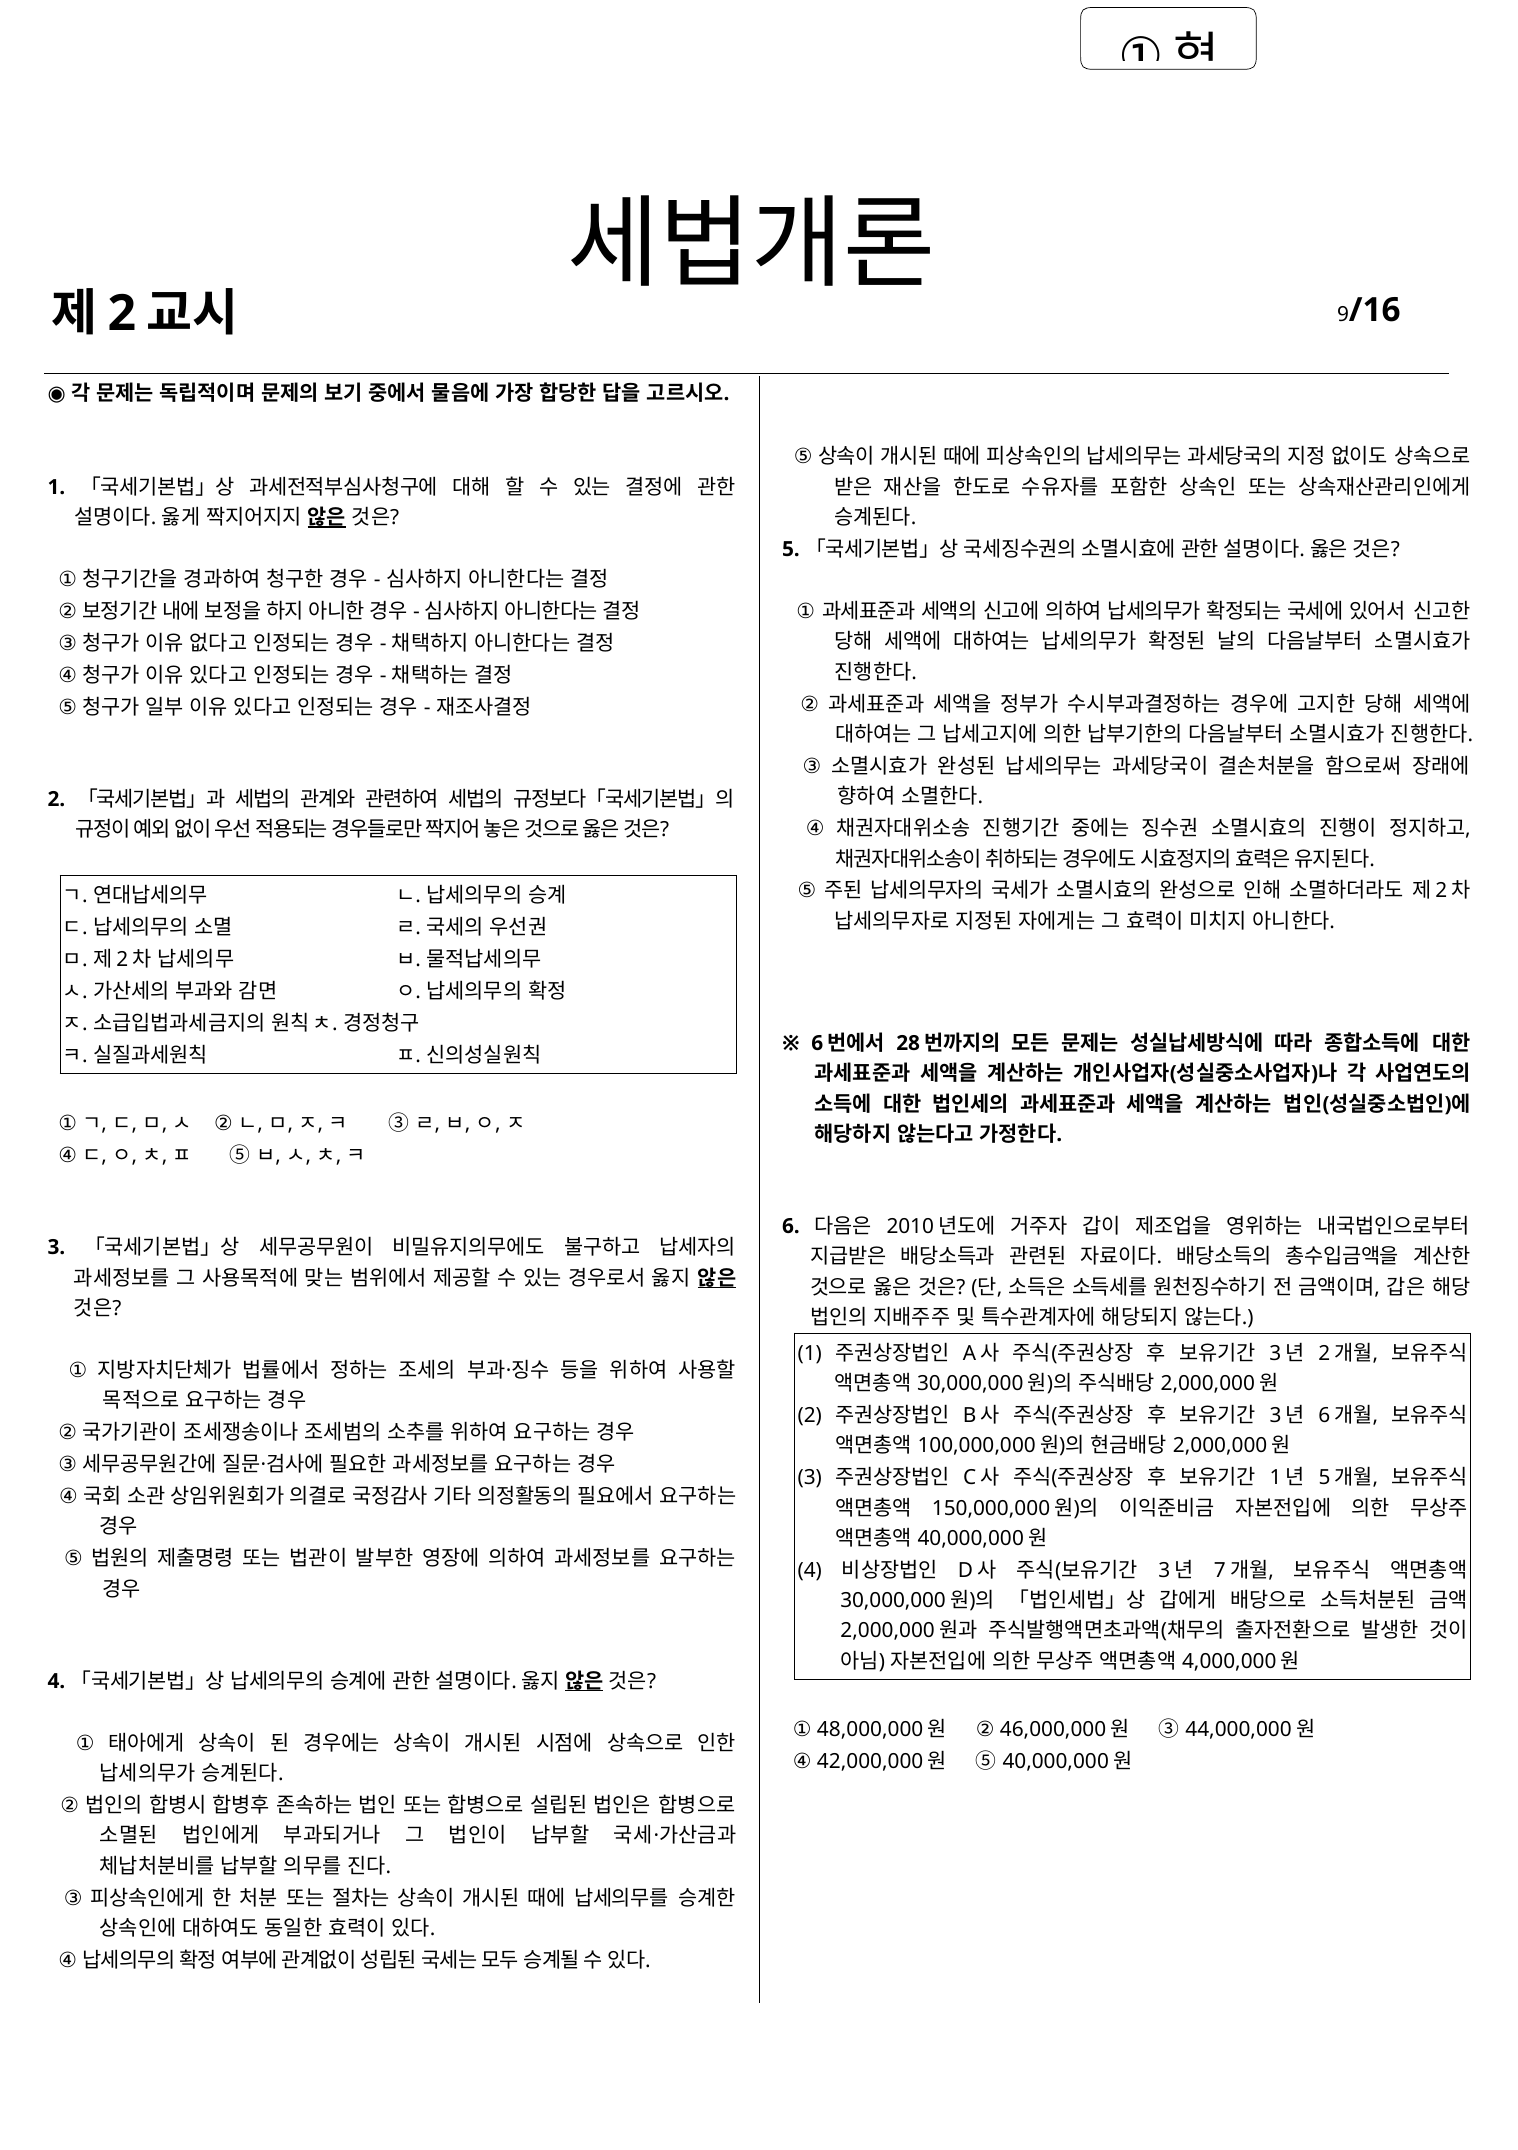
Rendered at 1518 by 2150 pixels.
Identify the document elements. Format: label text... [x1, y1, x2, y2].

text ④ 국회 소관 상임위원회가 의결로 국정감사 기타 의정활동의 필요에서 요구하는 경우 [47, 1479, 736, 1540]
text ① 청구기간을 경과하여 청구한 경우 - 심사하지 아니한다는 결정 [47, 562, 736, 593]
table_header ㄱ. 연대납세의무 ㄴ. 납세의무의 승계 ㄷ. 납세의무의 소멸 ㄹ. 국세의 우선권 ㅁ. 제2차 납세의무 ㅂ. 물적납세의무 ㅅ. 가산세의 부과와 감면 ㅇ. 납세의무의 확정 ㅈ. 소급입법과세금지의 원칙 ㅊ. 경정청구 ㅋ. 실질과세원칙 ㅍ. 신의성실원칙 [61, 876, 736, 1073]
text ③ 청구가 이유 없다고 인정되는 경우 - 채택하지 아니한다는 결정 [47, 626, 736, 657]
text ④ ㄷ, ㅇ, ㅊ, ㅍ ⑤ ㅂ, ㅅ, ㅊ, ㅋ [47, 1138, 736, 1169]
text ② 법인의 합병시 합병후 존속하는 법인 또는 합병으로 설립된 법인은 합병으로 소멸된 법인에게 부과되거나 그 법인이 납부할 국세·가산금과 체납처분비를 납부할 의무를 진다. [47, 1788, 736, 1879]
text 6. 다음은 2010년도에 거주자 갑이 제조업을 영위하는 내국법인으로부터 지급받은 배당소득과 관련된 자료이다. 배당소득의 총수입금액을 계산한 것으로 옳은 것은? (단, 소득은 소득세를 원천징수하기 전 금액이며, 갑은 해당 법인의 지배주주 및 특수관계자에 해당되지 않는다.) [782, 1209, 1471, 1331]
text ③ 소멸시효가 완성된 납세의무는 과세당국이 결손처분을 함으로써 장래에 향하여 소멸한다. [782, 749, 1471, 810]
table_header (1) 주권상장법인 A사 주식(주권상장 후 보유기간 3년 2개월, 보유주식 액면총액 30,000,000원)의 주식배당 2,000,000원 (2) 주권상장법인 B사 주식(주권상장 후 보유기간 3년 6개월, 보유주식 액면총액 100,000,000원)의 현금배당 2,000,000원 (3) 주권상장법인 C사 주식(주권상장 후 보유기간 1년 5개월, 보유주식 액면총액 150,000,000원)의 이익준비금 자본전입에 의한 무상주 액면총액 40,000,000원 (4) 비상장법인 D사 주식(보유기간 3년 7개월, 보유주식 액면총액 30,000,000원)의 「법인세법」상 갑에게 배당으로 소득처분된 금액 2,000,000원과 주식발행액면초과액(채무의 출자전환으로 발생한 것이 아님) 자본전입에 의한 무상주 액면총액 4,000,000원 [795, 1334, 1470, 1679]
text ① 지방자치단체가 법률에서 정하는 조세의 부과·징수 등을 위하여 사용할 목적으로 요구하는 경우 [47, 1353, 736, 1414]
text ※ 6번에서 28번까지의 모든 문제는 성실납세방식에 따라 종합소득에 대한 과세표준과 세액을 계산하는 개인사업자(성실중소사업자)나 각 사업연도의 소득에 대한 법인세의 과세표준과 세액을 계산하는 법인(성실중소법인)에 해당하지 않는다고 가정한다. [782, 1026, 1471, 1148]
text ① 태아에게 상속이 된 경우에는 상속이 개시된 시점에 상속으로 인한 납세의무가 승계된다. [47, 1726, 736, 1787]
text ③ 세무공무원간에 질문·검사에 필요한 과세정보를 요구하는 경우 [47, 1447, 736, 1478]
text 2. 「국세기본법」과 세법의 관계와 관련하여 세법의 규정보다「국세기본법」의 규정이 예외 없이 우선 적용되는 경우들로만 짝지어 놓은 것으로 옳은 것은? [47, 782, 736, 843]
text 1. 「국세기본법」상 과세전적부심사청구에 대해 할 수 있는 결정에 관한 설명이다. 옳게 짝지어지지 않은 것은? [47, 470, 736, 531]
text 3. 「국세기본법」상 세무공무원이 비밀유지의무에도 불구하고 납세자의 과세정보를 그 사용목적에 맞는 범위에서 제공할 수 있는 경우로서 옳지 않은 것은? [47, 1231, 736, 1321]
text ④ 청구가 이유 있다고 인정되는 경우 - 채택하는 결정 [47, 658, 736, 688]
text ⑤ 상속이 개시된 때에 피상속인의 납세의무는 과세당국의 지정 없이도 상속으로 받은 재산을 한도로 수유자를 포함한 상속인 또는 상속재산관리인에게 승계된다. [782, 440, 1471, 531]
text ② 보정기간 내에 보정을 하지 아니한 경우 - 심사하지 아니한다는 결정 [47, 594, 736, 624]
text ② 국가기관이 조세쟁송이나 조세범의 소추를 위하여 요구하는 경우 [47, 1415, 736, 1446]
text ① 48,000,000원 ② 46,000,000원 ③ 44,000,000원 [782, 1712, 1471, 1743]
text ① 과세표준과 세액의 신고에 의하여 납세의무가 확정되는 국세에 있어서 신고한 당해 세액에 대하여는 납세의무가 확정된 날의 다음날부터 소멸시효가 진행한다. [782, 594, 1471, 685]
text ⑤ 법원의 제출명령 또는 법관이 발부한 영장에 의하여 과세정보를 요구하는 경우 [47, 1542, 736, 1602]
text ④ 납세의무의 확정 여부에 관계없이 성립된 국세는 모두 승계될 수 있다. [47, 1943, 736, 1973]
text 4. 「국세기본법」상 납세의무의 승계에 관한 설명이다. 옳지 않은 것은? [47, 1664, 736, 1694]
text 5. 「국세기본법」상 국세징수권의 소멸시효에 관한 설명이다. 옳은 것은? [782, 532, 1471, 563]
text ④ 채권자대위소송 진행기간 중에는 징수권 소멸시효의 진행이 정지하고, 채권자대위소송이 취하되는 경우에도 시효정지의 효력은 유지된다. [782, 811, 1471, 872]
text ⑤ 주된 납세의무자의 국세가 소멸시효의 완성으로 인해 소멸하더라도 제2차 납세의무자로 지정된 자에게는 그 효력이 미치지 아니한다. [782, 874, 1471, 934]
text ③ 피상속인에게 한 처분 또는 절차는 상속이 개시된 때에 납세의무를 승계한 상속인에 대하여도 동일한 효력이 있다. [47, 1881, 736, 1942]
text ① ㄱ, ㄷ, ㅁ, ㅅ ② ㄴ, ㅁ, ㅈ, ㅋ ③ ㄹ, ㅂ, ㅇ, ㅈ [47, 1106, 736, 1137]
text ④ 42,000,000원 ⑤ 40,000,000원 [782, 1744, 1471, 1774]
text ② 과세표준과 세액을 정부가 수시부과결정하는 경우에 고지한 당해 세액에 대하여는 그 납세고지에 의한 납부기한의 다음날부터 소멸시효가 진행한다. [782, 687, 1471, 747]
text ◉ 각 문제는 독립적이며 문제의 보기 중에서 물음에 가장 합당한 답을 고르시오. [47, 377, 736, 407]
text ⑤ 청구가 일부 이유 있다고 인정되는 경우 - 재조사결정 [47, 690, 736, 721]
